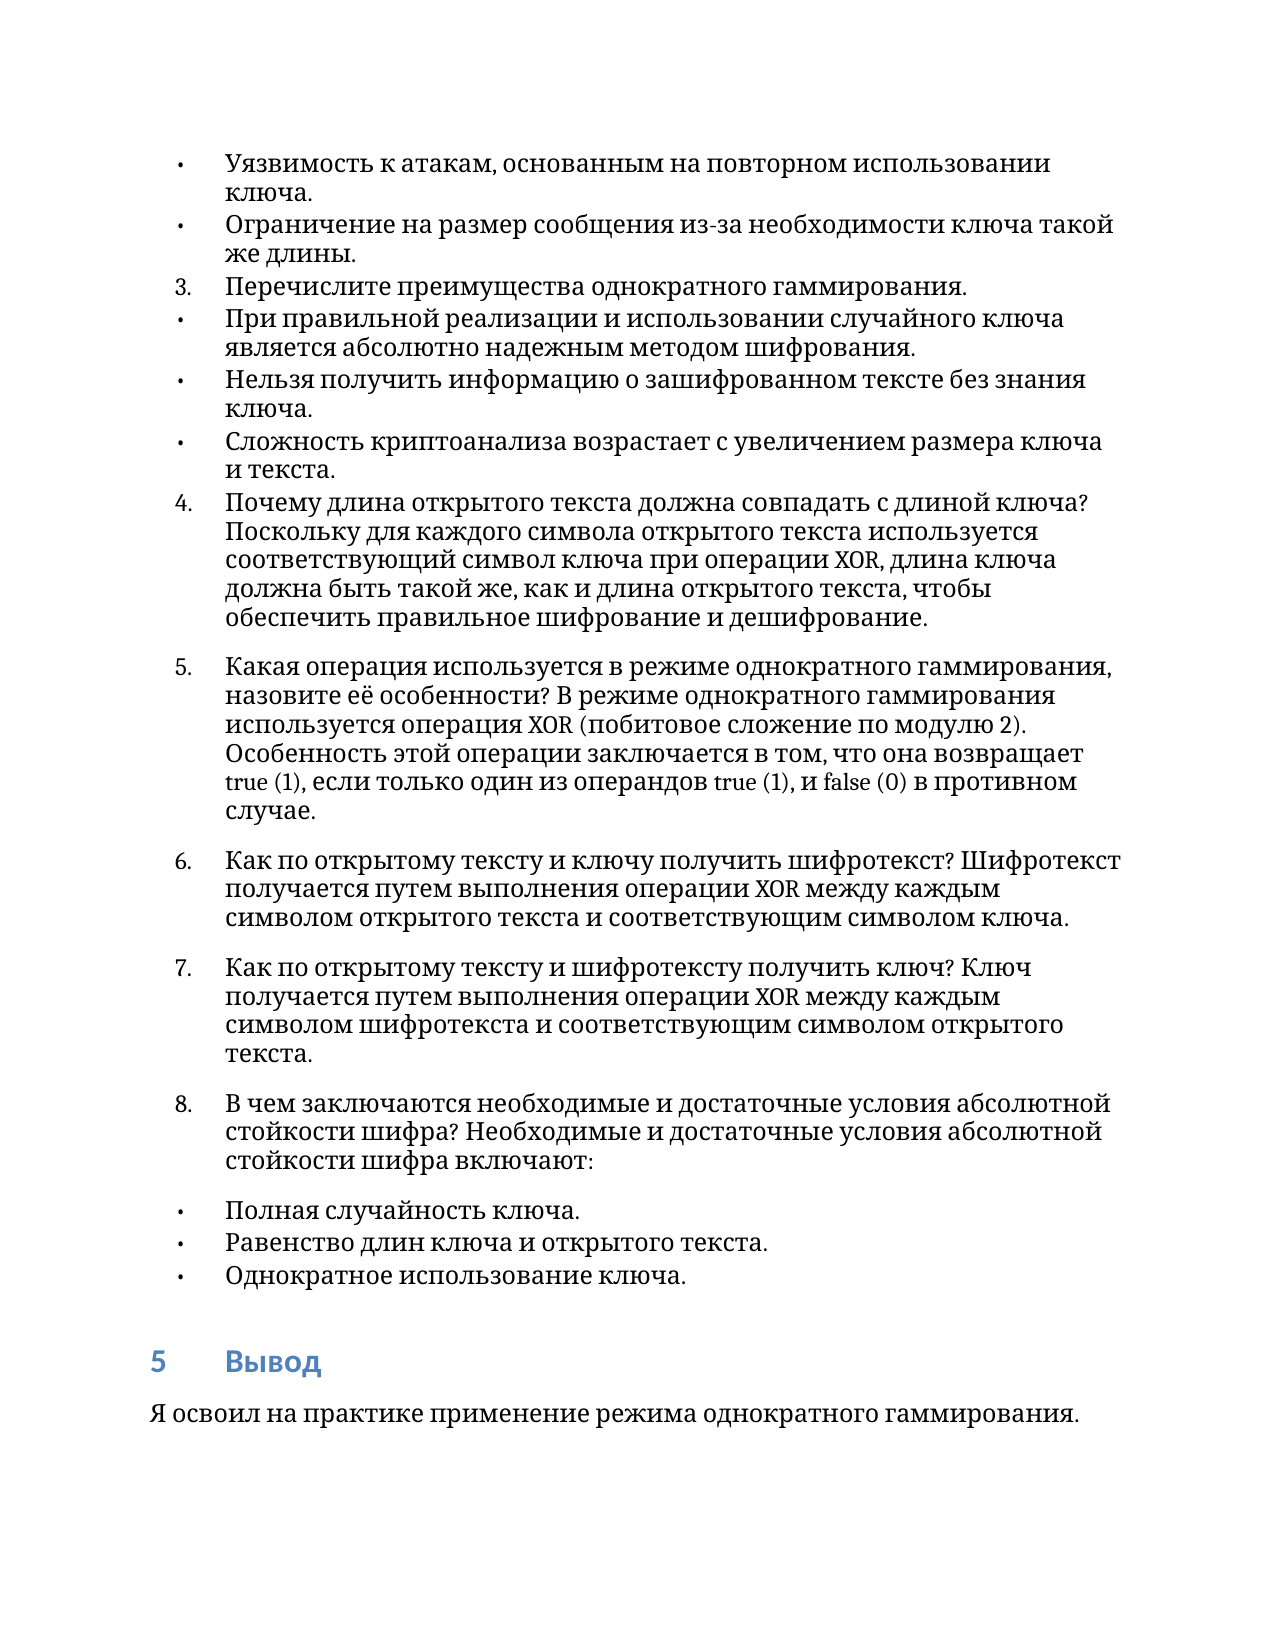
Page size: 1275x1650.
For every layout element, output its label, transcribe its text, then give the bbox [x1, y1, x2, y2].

list Ограничение на размер сообщения из-за необходимости ключа такой же длины. [175, 211, 1125, 269]
list Нельзя получить информацию о зашифрованном тексте без знания ключа. [175, 366, 1125, 424]
list При правильной реализации и использовании случайного ключа является абсолютно надежным методом шифрования. [175, 305, 1125, 362]
list Почему длина открытого текста должна совпадать с длиной ключа? Поскольку для каждого символа открытого текста используется соответствующий символ ключа при операции XOR, длина ключа должна быть такой же, как и длина открытого текста, чтобы обеспечить правильное шифрование и дешифрование. [175, 489, 1125, 632]
list Полная случайность ключа. [175, 1197, 1125, 1225]
list Уязвимость к атакам, основанным на повторном использовании ключа. [175, 150, 1125, 207]
list Как по открытому тексту и шифротексту получить ключ? Ключ получается путем выполнения операции XOR между каждым символом шифротекста и соответствующим символом открытого текста. [175, 954, 1125, 1069]
text Я освоил на практике применение режима однократного гаммирования. [150, 1400, 1125, 1429]
list Как по открытому тексту и ключу получить шифротекст? Шифротекст получается путем выполнения операции XOR между каждым символом открытого текста и соответствующим символом ключа. [175, 847, 1125, 933]
list Какая операция используется в режиме однократного гаммирования, назовите её особенности? В режиме однократного гаммирования используется операция XOR (побитовое сложение по модулю 2). Особенность этой операции заключается в том, что она возвращает true (1), если только один из операндов true (1), и false (0) в противном случае. [175, 653, 1125, 826]
list Перечислите преимущества однократного гаммирования. [175, 272, 1125, 301]
list Сложность криптоанализа возрастает с увеличением размера ключа и текста. [175, 427, 1125, 485]
subtitle 5 Вывод [150, 1340, 1125, 1381]
list Однократное использование ключа. [175, 1262, 1125, 1290]
list Равенство длин ключа и открытого текста. [175, 1229, 1125, 1258]
list В чем заключаются необходимые и достаточные условия абсолютной стойкости шифра? Необходимые и достаточные условия абсолютной стойкости шифра включают: [175, 1089, 1125, 1176]
